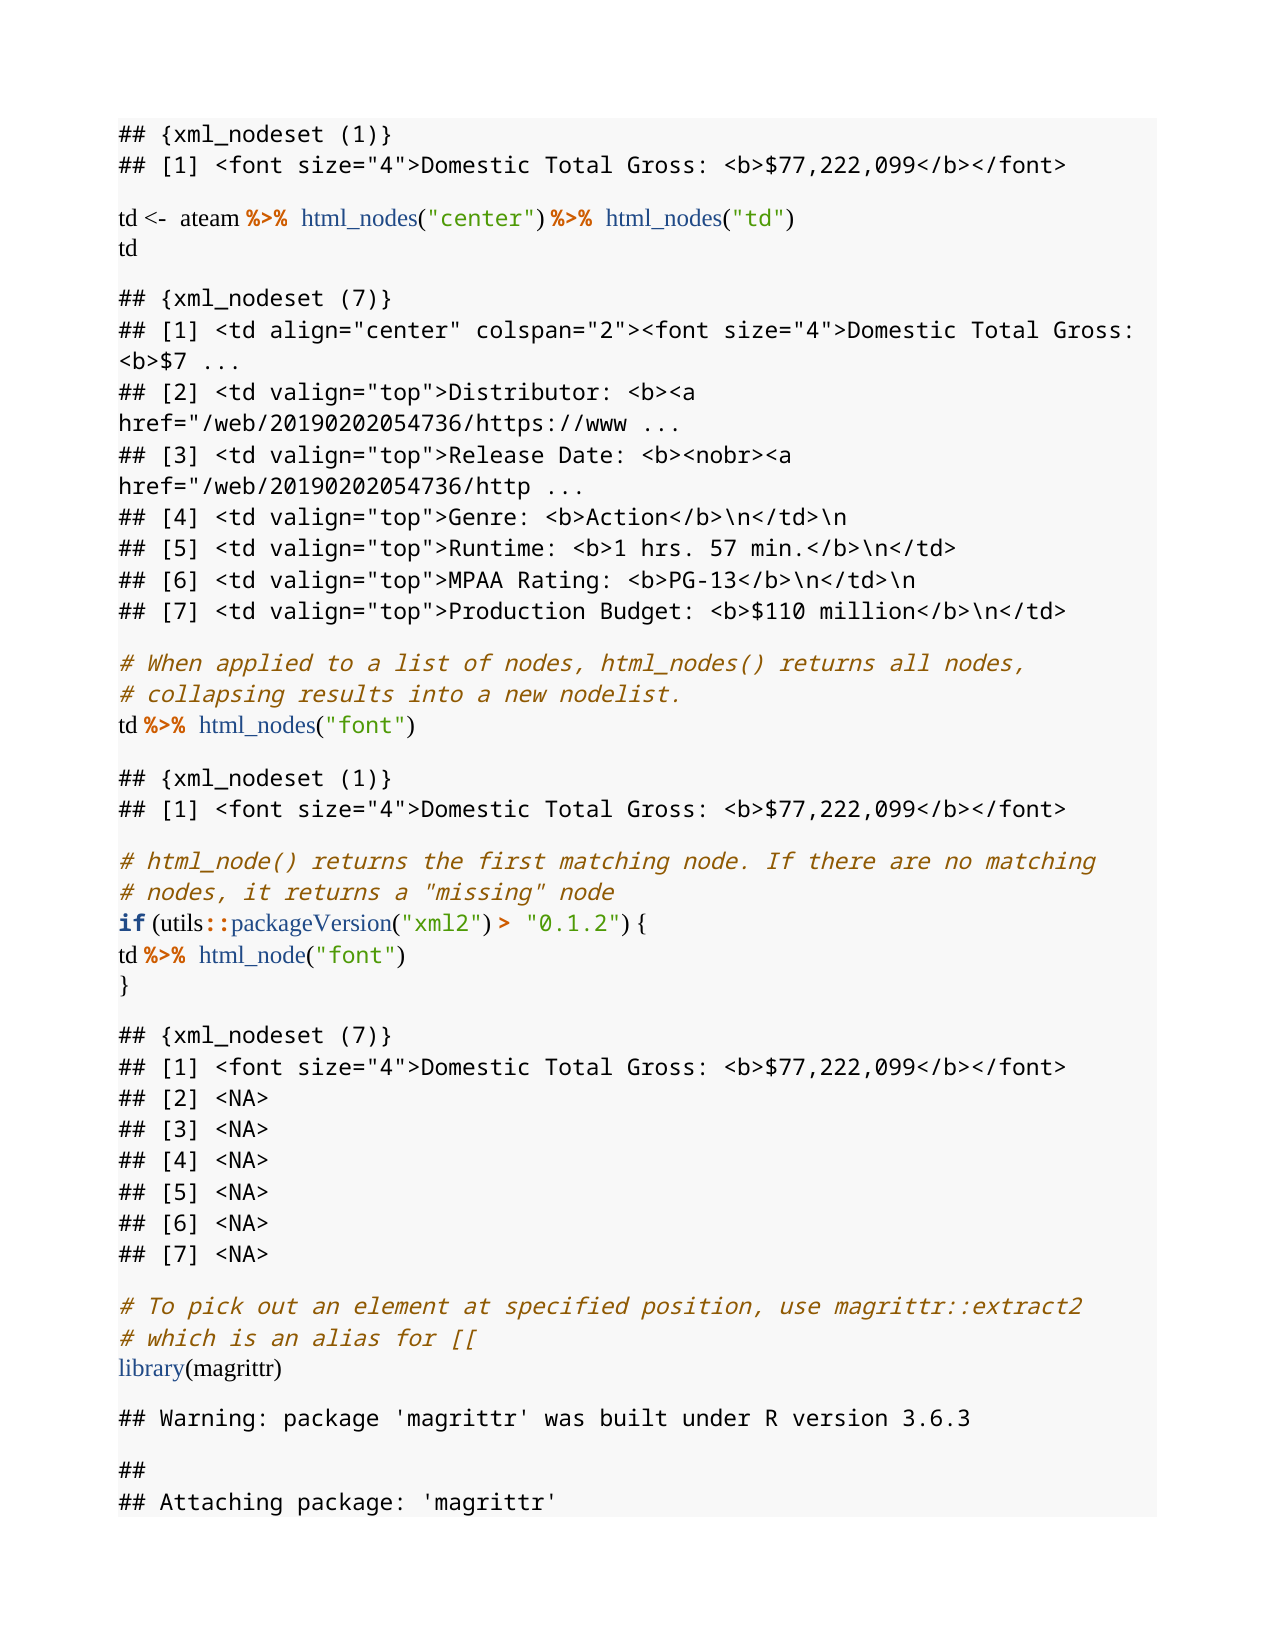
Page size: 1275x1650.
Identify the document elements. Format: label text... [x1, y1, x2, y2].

text # When applied to a list of nodes, html_nodes() returns all nodes, # collapsing results into a new nodelist. td %>% html_nodes("font") [406, 647, 1157, 741]
text ## Warning: package 'magrittr' was built under R version 3.6.3 [118, 1402, 1157, 1433]
text # To pick out an element at specified position, use magrittr::extract2 # which is an alias for [[ library(magrittr) [282, 1290, 1157, 1381]
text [118, 282, 1157, 626]
text ## ## Attaching package: 'magrittr' [118, 1454, 1157, 1517]
text # html_node() returns the first matching node. If there are no matching # nodes, it returns a "missing" node if (utils::packageVersion("xml2") > "0.1.2") { td %>% html_node("font") } [118, 845, 1157, 998]
text ## {xml_nodeset (1)} ## [1] <font size="4">Domestic Total Gross: <b>$77,222,099</b></font> [118, 761, 1157, 824]
text td <- ateam %>% html_nodes("center") %>% html_nodes("td") td [118, 201, 1157, 261]
text ## {xml_nodeset (1)} ## [1] <font size="4">Domestic Total Gross: <b>$77,222,099</b></font> [118, 118, 1157, 181]
text ## {xml_nodeset (7)} ## [1] <font size="4">Domestic Total Gross: <b>$77,222,099</b></font> ## [2] <NA> ## [3] <NA> ## [4] <NA> ## [5] <NA> ## [6] <NA> ## [7] <NA> [118, 1019, 1157, 1269]
